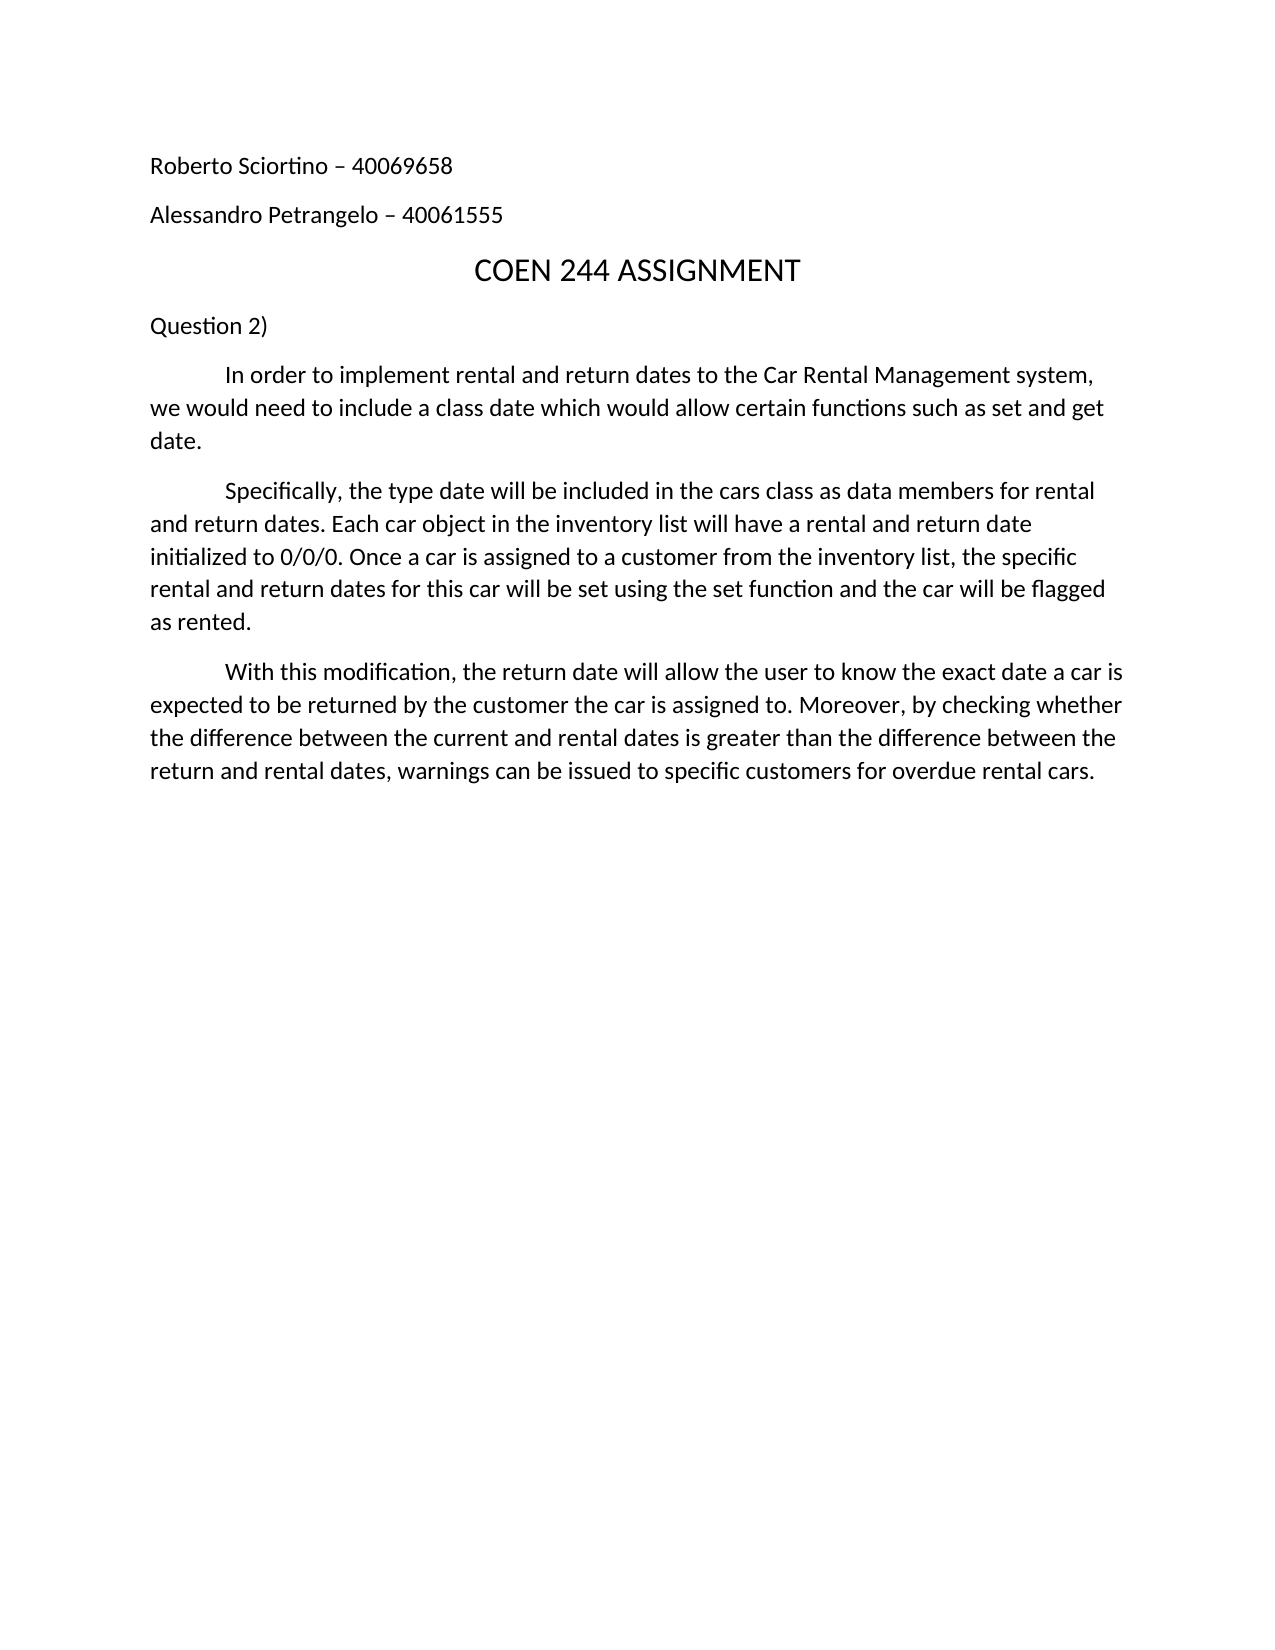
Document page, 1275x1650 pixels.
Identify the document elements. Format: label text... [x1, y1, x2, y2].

text Specifically, the type date will be included in the cars class as data members for rental and return dates. Each car object in the inventory list will have a rental and return date initialized to 0/0/0. Once a car is assigned to a customer from the inventory list, the specific rental and return dates for this car will be set using the set function and the car will be flagged as rented. [150, 475, 1125, 637]
text Question 2) [150, 310, 1125, 340]
text COEN 244 ASSIGNMENT [150, 249, 1125, 290]
text Roberto Sciortino – 40069658 [150, 150, 1125, 181]
text Alessandro Petrangelo – 40061555 [150, 199, 1125, 230]
text In order to implement rental and return dates to the Car Rental Management system, we would need to include a class date which would allow certain functions such as set and get date. [150, 359, 1125, 456]
text With this modification, the return date will allow the user to know the exact date a car is expected to be returned by the customer the car is assigned to. Moreover, by checking whether the difference between the current and rental dates is greater than the difference between the return and rental dates, warnings can be issued to specific customers for overdue rental cars. [150, 656, 1125, 785]
